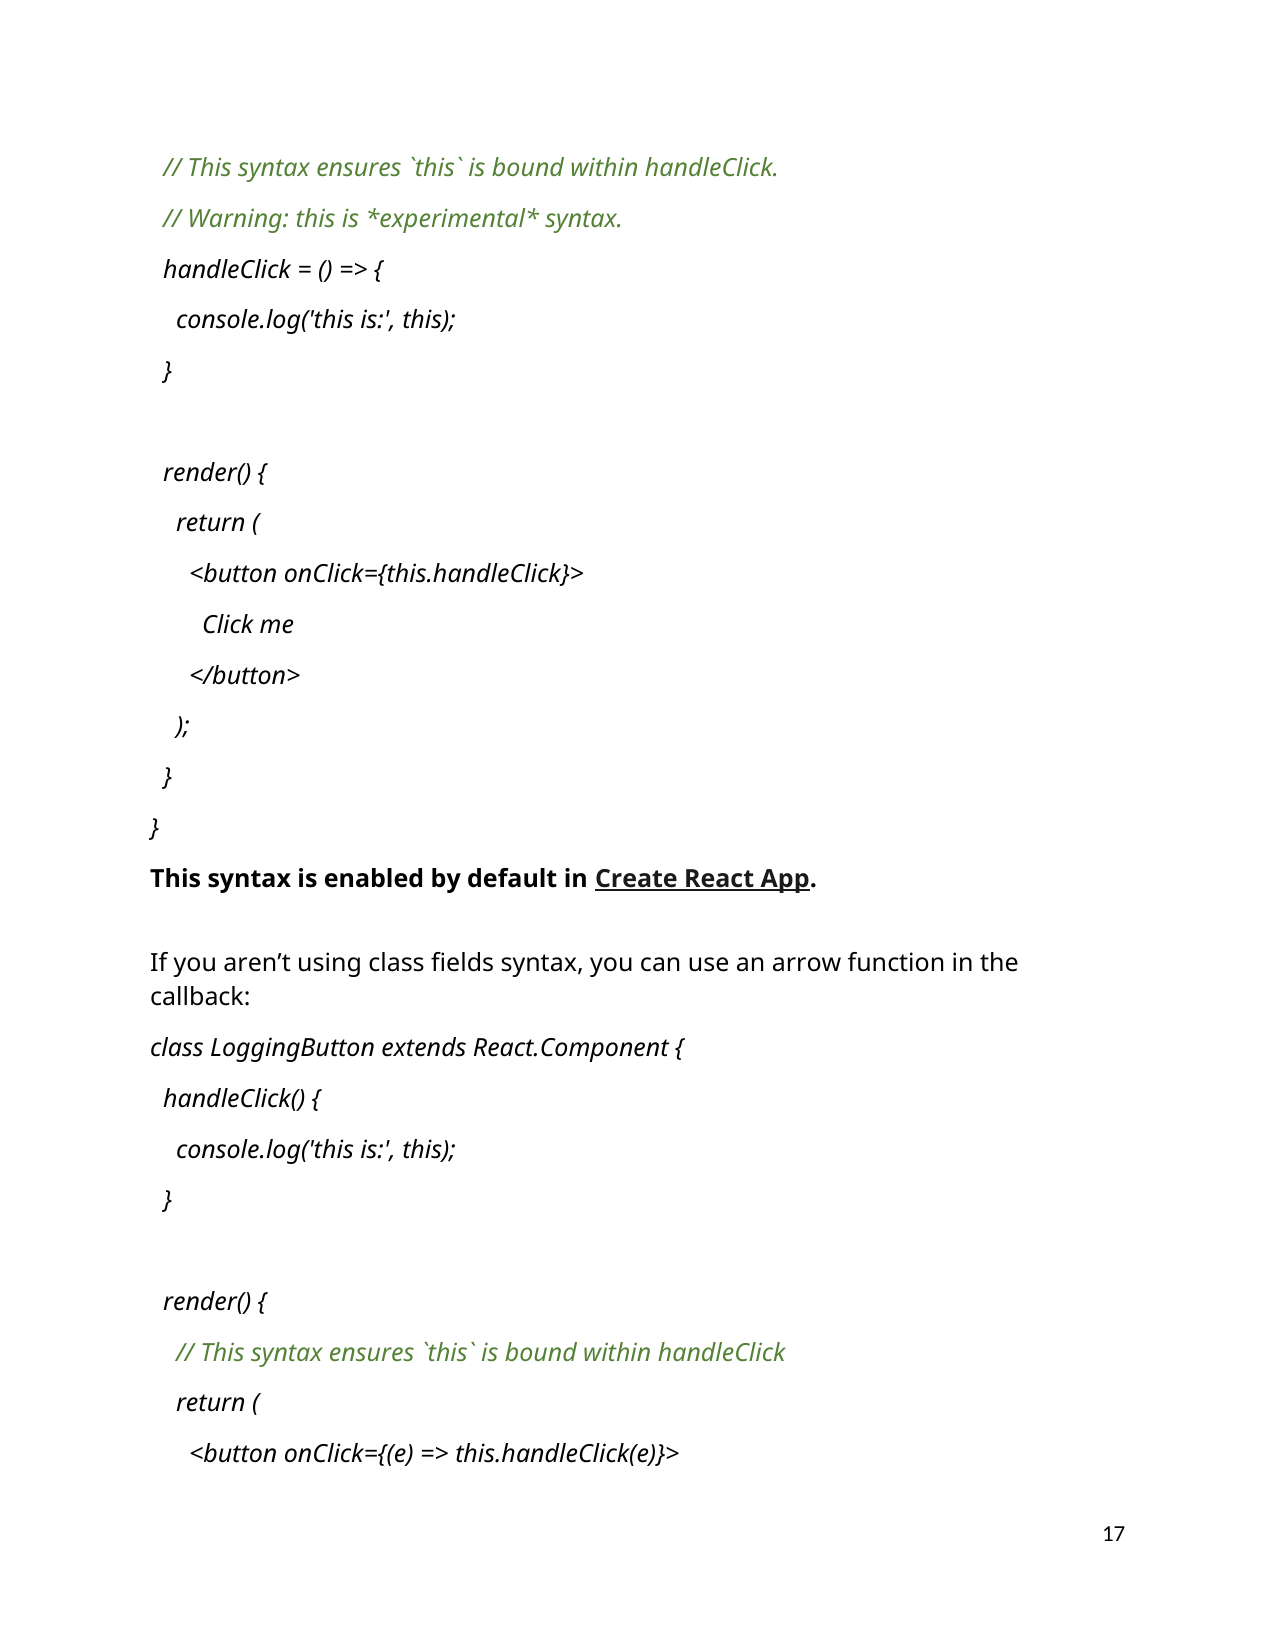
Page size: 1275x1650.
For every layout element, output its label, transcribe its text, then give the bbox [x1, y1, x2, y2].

text handleClick() { [150, 1081, 1125, 1114]
text render() { [150, 1283, 1125, 1317]
text } [150, 759, 1125, 793]
text return ( [150, 1385, 1125, 1419]
text render() { [150, 454, 1125, 488]
text return ( [150, 505, 1125, 539]
text } [150, 1182, 1125, 1216]
text If you aren’t using class fields syntax, you can use an arrow function in the callback: [150, 945, 1125, 1013]
text </button> [150, 657, 1125, 691]
text handleClick = () => { [150, 251, 1125, 286]
text console.log('this is:', this); [150, 302, 1125, 336]
text console.log('this is:', this); [150, 1131, 1125, 1165]
text ); [150, 708, 1125, 742]
text } [150, 353, 1125, 387]
text class LoggingButton extends React.Component { [150, 1030, 1125, 1064]
text // This syntax ensures `this` is bound within handleClick [150, 1334, 1125, 1368]
text // Warning: this is *experimental* syntax. [150, 201, 1125, 235]
text <button onClick={(e) => this.handleClick(e)}> [150, 1436, 1125, 1470]
text } [150, 809, 1125, 843]
text This syntax is enabled by default in Create React App. [150, 860, 1125, 894]
text Click me [150, 607, 1125, 641]
text // This syntax ensures `this` is bound within handleClick. [150, 150, 1125, 184]
text <button onClick={this.handleClick}> [150, 556, 1125, 590]
